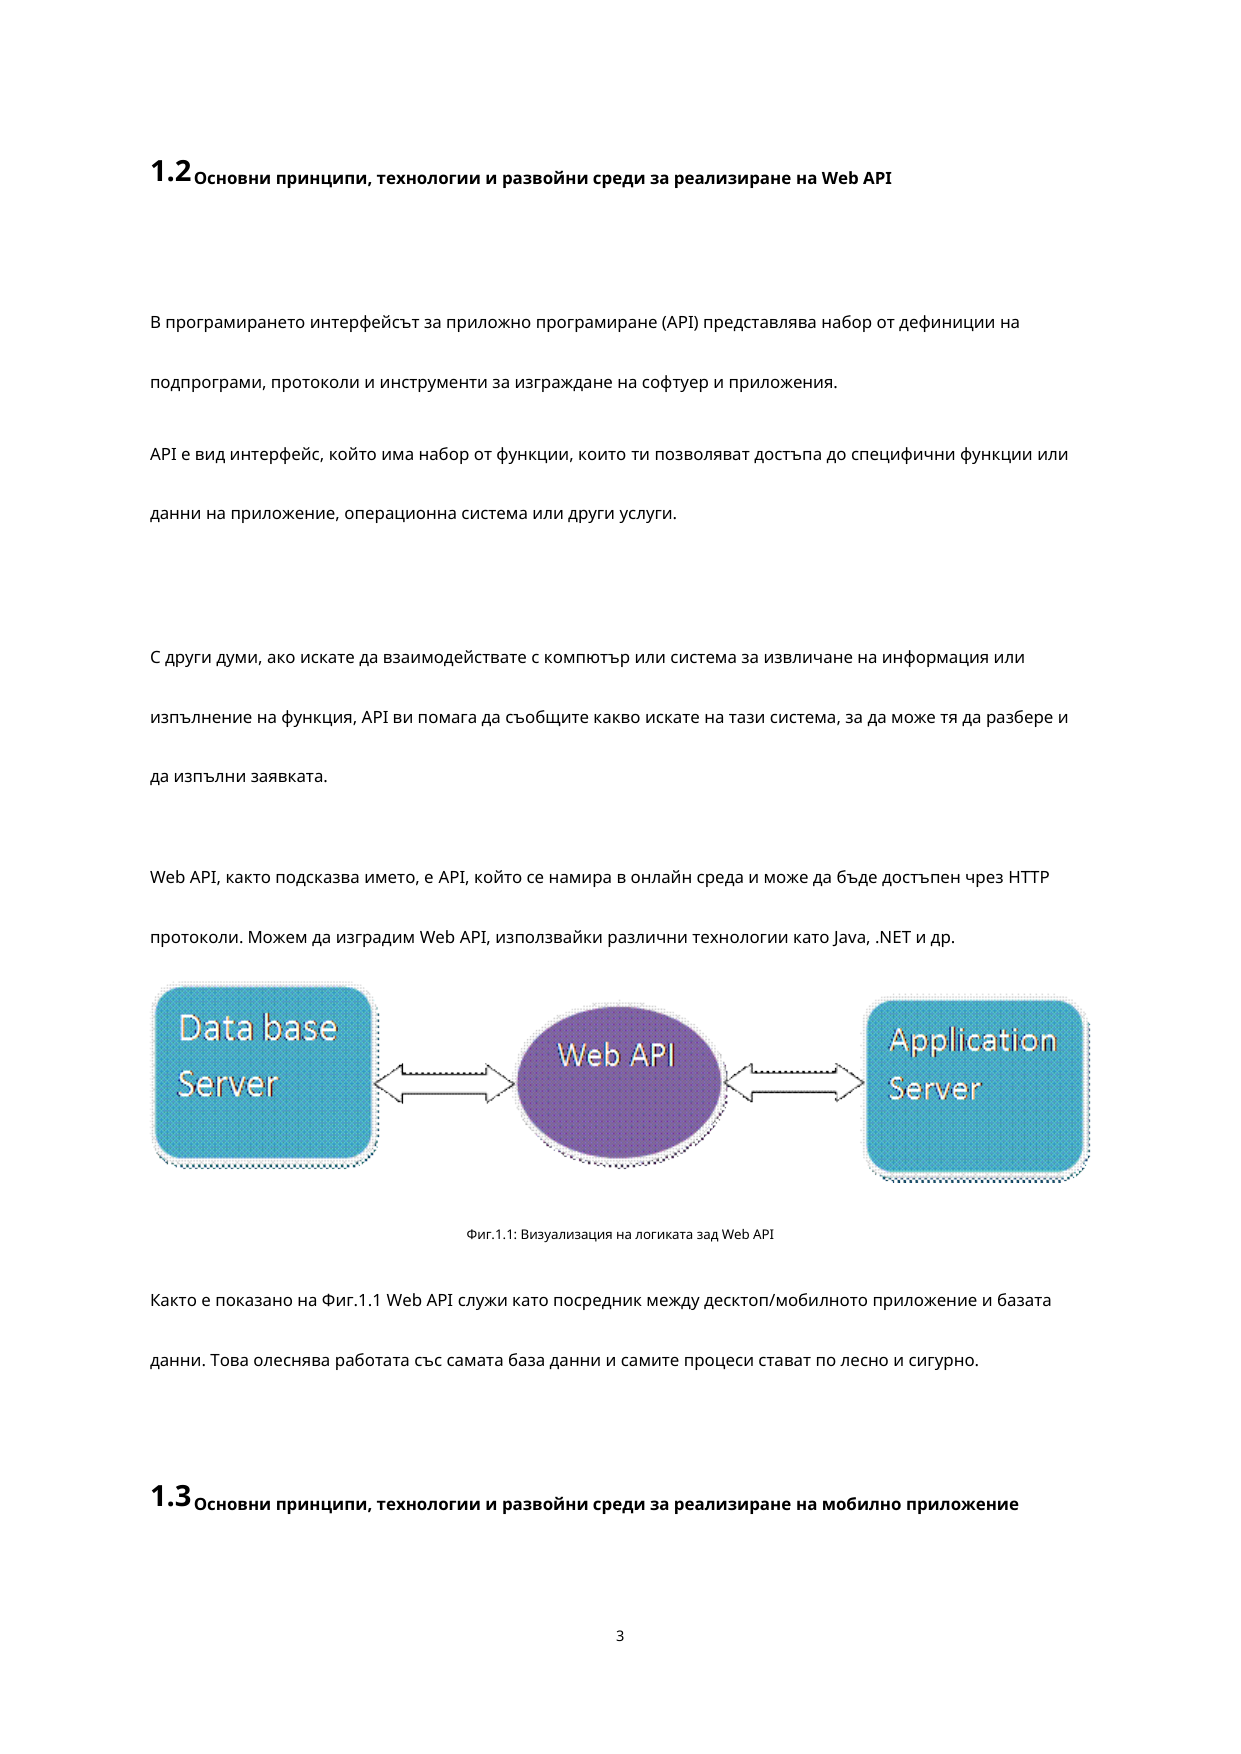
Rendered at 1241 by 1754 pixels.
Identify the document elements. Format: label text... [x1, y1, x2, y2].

text Както е показано на Фиг.1.1 Web API служи като посредник между десктоп/мобилното приложение и базата данни. Това олеснява работата със самата база данни и самите процеси стават по лесно и сигурно. [150, 1272, 1090, 1371]
picture [149, 980, 1091, 1183]
text Фиг.1.1: Визуализация на логиката зад Web API [150, 1212, 1090, 1244]
list Основни принципи, технологии и развойни среди за реализиране на Web API [150, 150, 1090, 190]
text API е вид интерфейс, който има набор от функции, които ти позволяват достъпа до специфични функции или данни на приложение, операционна система или други услуги. [150, 425, 1090, 524]
text В програмирането интерфейсът за приложно програмиране (API) представлява набор от дефиниции на подпрограми, протоколи и инструменти за изграждане на софтуер и приложения. [150, 294, 1090, 393]
list Основни принципи, технологии и развойни среди за реализиране на мобилно приложение [150, 1475, 1090, 1515]
text Web API, както подсказва името, е API, който се намира в онлайн среда и може да бъде достъпен чрез HTTP протоколи. Можем да изградим Web API, използвайки различни технологии като Java, .NET и др. [150, 849, 1090, 948]
text С други думи, ако искате да взаимодействате с компютър или система за извличане на информация или изпълнение на функция, API ви помага да съобщите какво искате на тази система, за да може тя да разбере и да изпълни заявката. [150, 629, 1090, 787]
